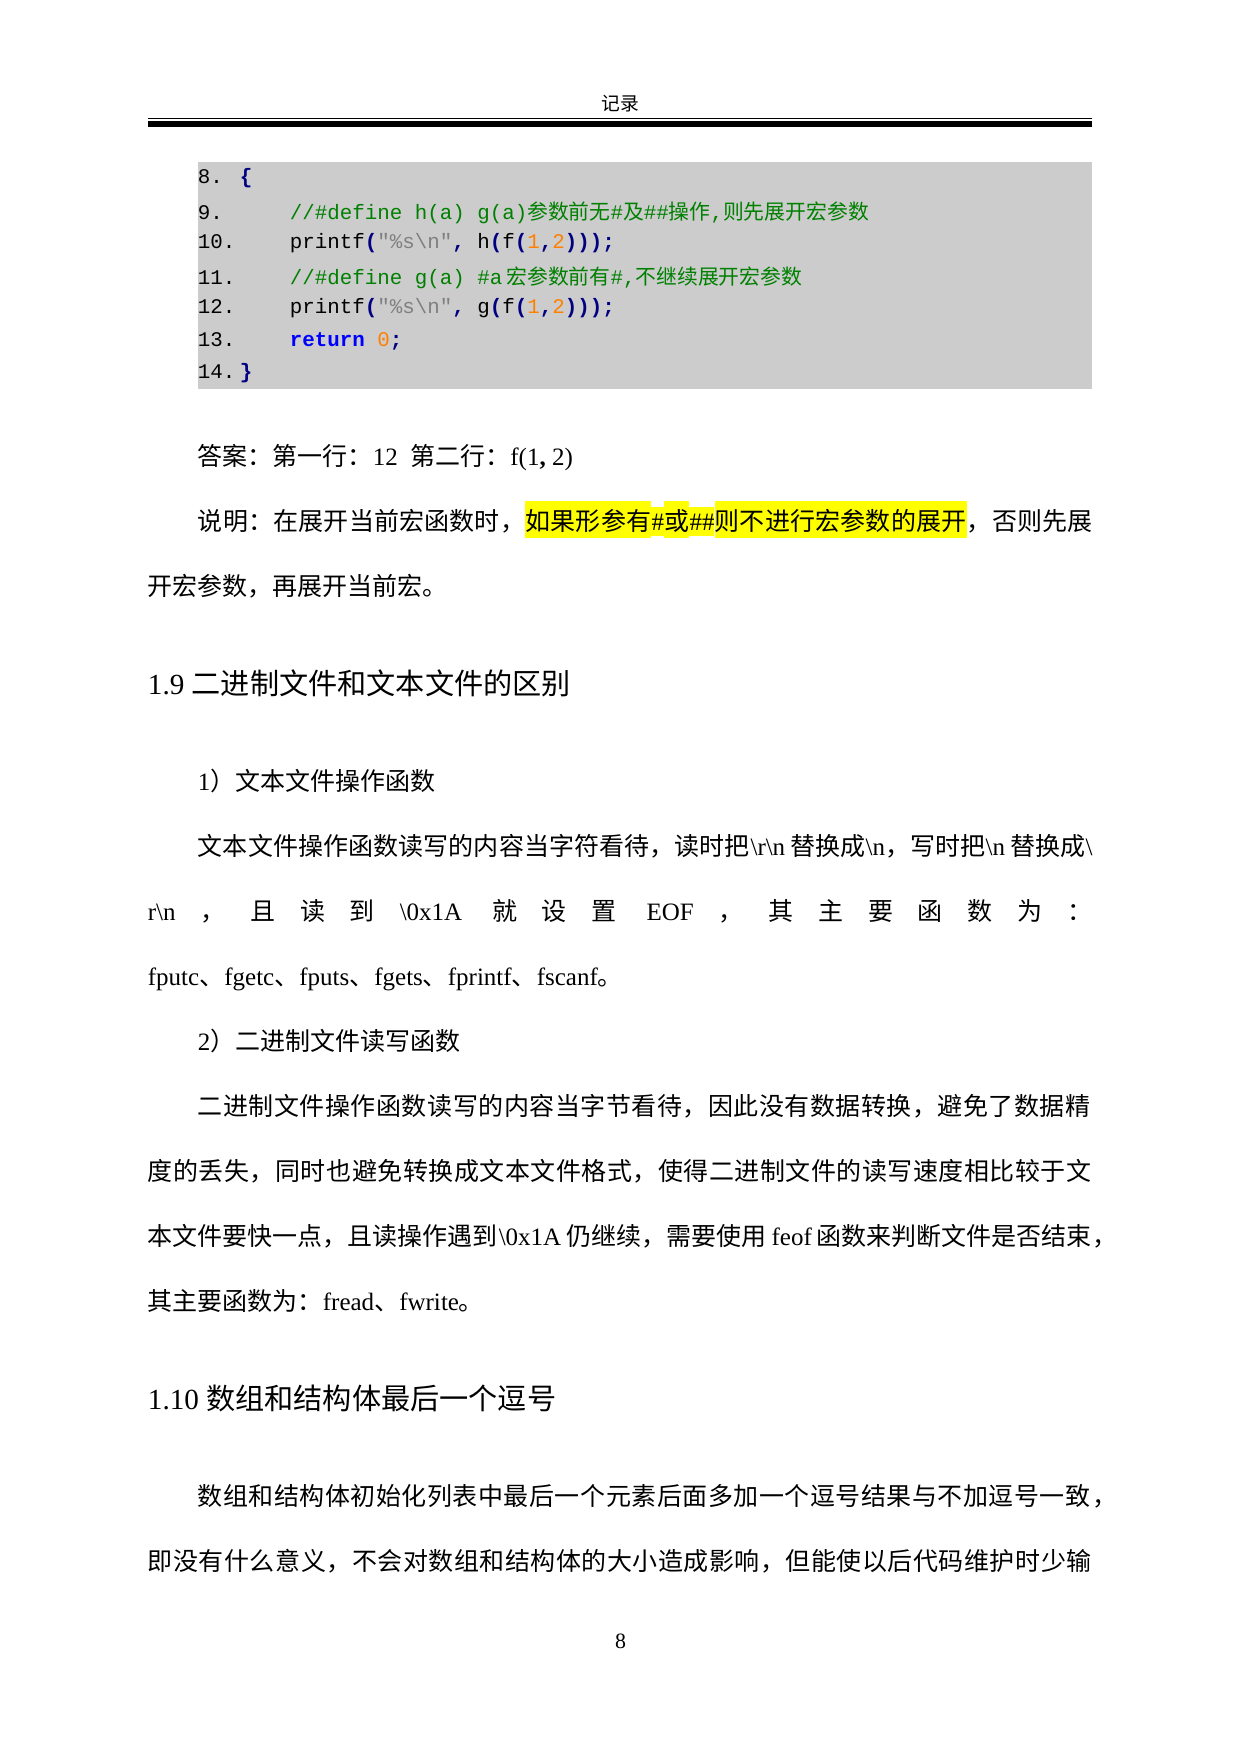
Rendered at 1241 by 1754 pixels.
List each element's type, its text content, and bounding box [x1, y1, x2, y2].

list return 0; [198, 324, 1092, 357]
list 数组和结构体最后一个逗号 [148, 1364, 1092, 1429]
list } [198, 357, 1092, 389]
text 文本文件操作函数读写的内容当字符看待，读时把\r\n替换成\n，写时把\n替换成\r\n，且读到\0x1A就设置EOF，其主要函数为：fputc、fgetc、fputs、fgets、fprintf、fscanf。 [148, 812, 1092, 1007]
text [148, 1462, 1092, 1592]
list { [198, 162, 1092, 194]
text 答案：第一行：12 第二行：f(1, 2) [148, 422, 1092, 487]
list 文本文件操作函数 [198, 747, 1092, 812]
list printf("%s\n", h(f(1,2))); [198, 227, 1092, 259]
list //#define g(a) #a宏参数前有#,不继续展开宏参数 [198, 259, 1092, 292]
text 二进制文件操作函数读写的内容当字节看待，因此没有数据转换，避免了数据精度的丢失，同时也避免转换成文本文件格式，使得二进制文件的读写速度相比较于文本文件要快一点，且读操作遇到\0x1A仍继续，需要使用feof函数来判断文件是否结束，其主要函数为：fread、fwrite。 [148, 1072, 1092, 1332]
list 二进制文件和文本文件的区别 [148, 649, 1092, 714]
text 说明：在展开当前宏函数时，如果形参有#或##则不进行宏参数的展开，否则先展开宏参数，再展开当前宏。 [148, 487, 1092, 617]
list 二进制文件读写函数 [198, 1007, 1092, 1072]
list //#define h(a) g(a)参数前无#及##操作,则先展开宏参数 [198, 194, 1092, 227]
list printf("%s\n", g(f(1,2))); [198, 292, 1092, 324]
